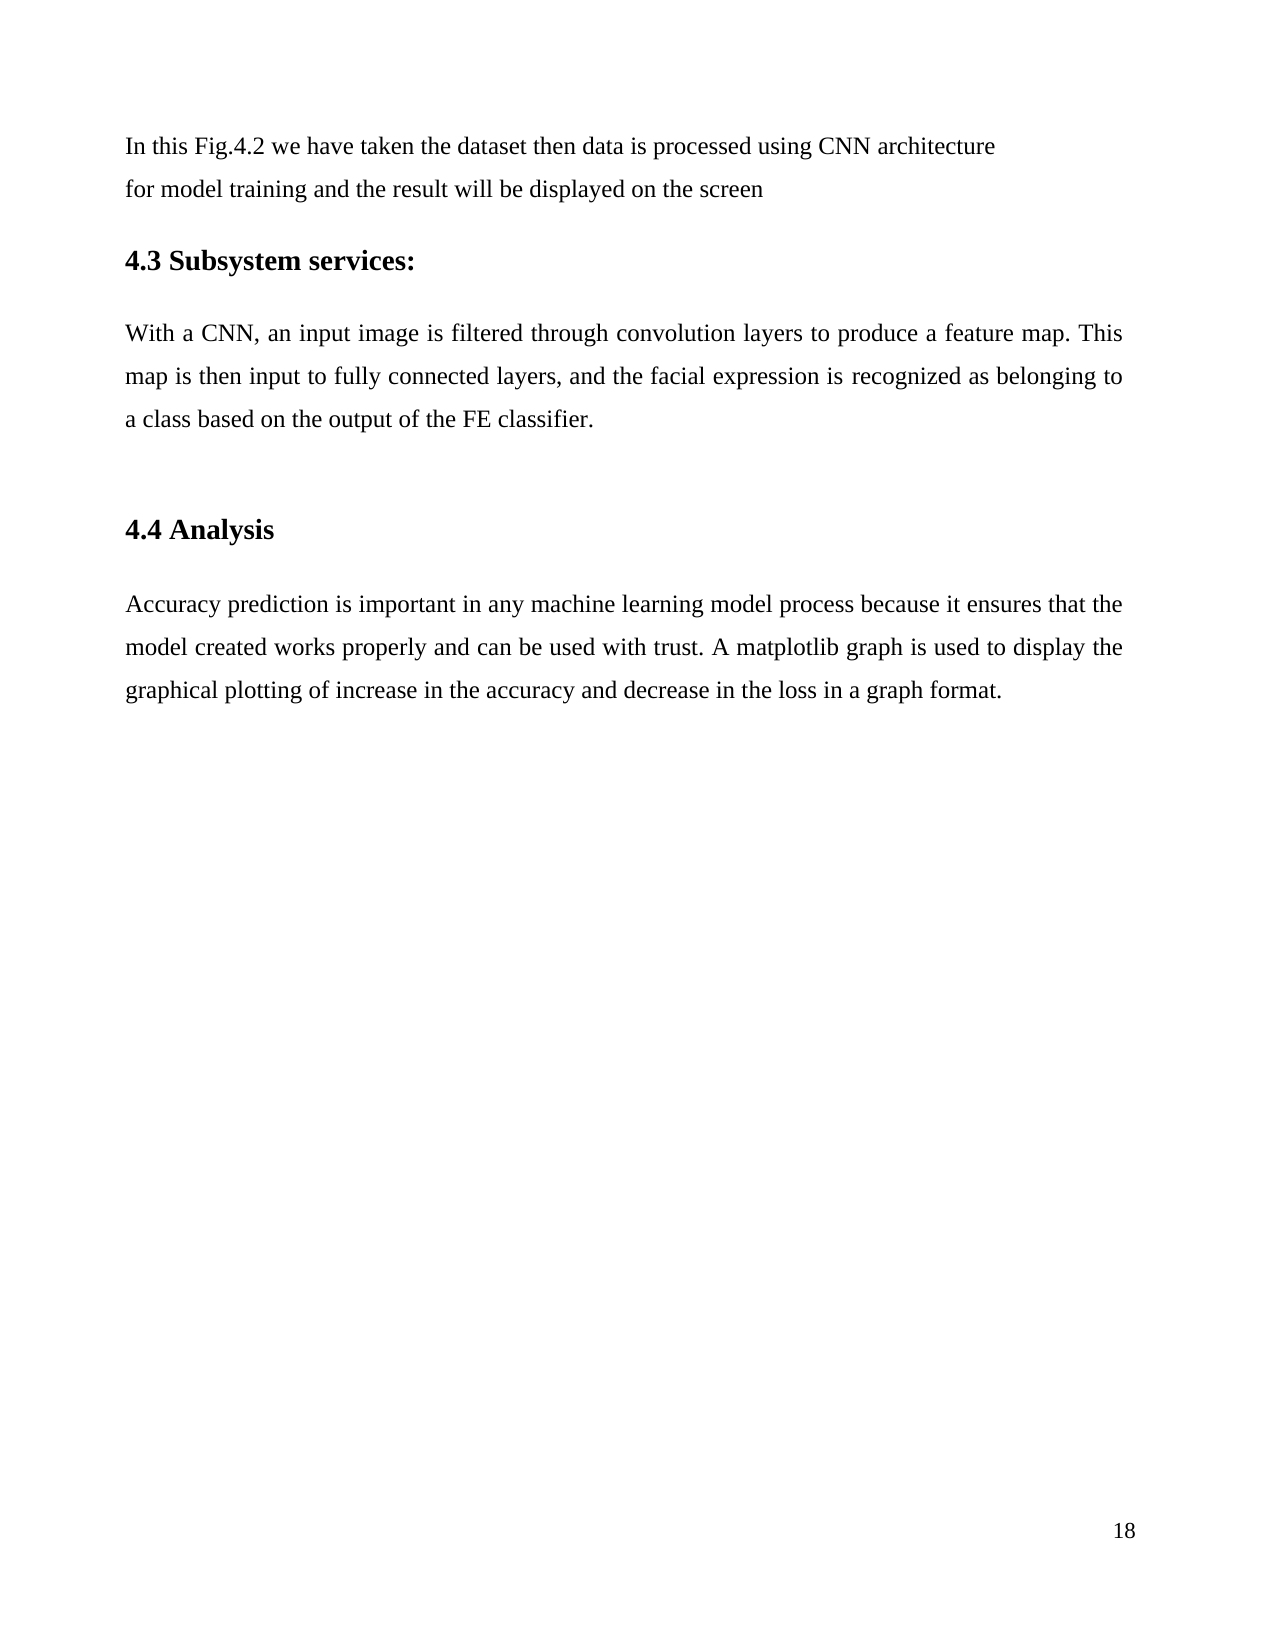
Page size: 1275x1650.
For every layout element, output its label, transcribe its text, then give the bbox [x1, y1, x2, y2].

subtitle 4.3 Subsystem services: [125, 243, 1185, 276]
text In this Fig.4.2 we have taken the dataset then data is processed using CNN architecture for model training and the result will be displayed on the screen [125, 131, 1028, 203]
text Accuracy prediction is important in any machine learning model process because it ensures that the model created works properly and can be used with trust. A matplotlib graph is used to display the graphical plotting of increase in the accuracy and decrease in the loss in a graph format. [125, 589, 1124, 704]
subtitle 4.4 Analysis [125, 512, 1185, 546]
text With a CNN, an input image is filtered through convolution layers to produce a feature map. This map is then input to fully connected layers, and the facial expression is recognized as belonging to a class based on the output of the FE classifier. [125, 318, 1123, 433]
